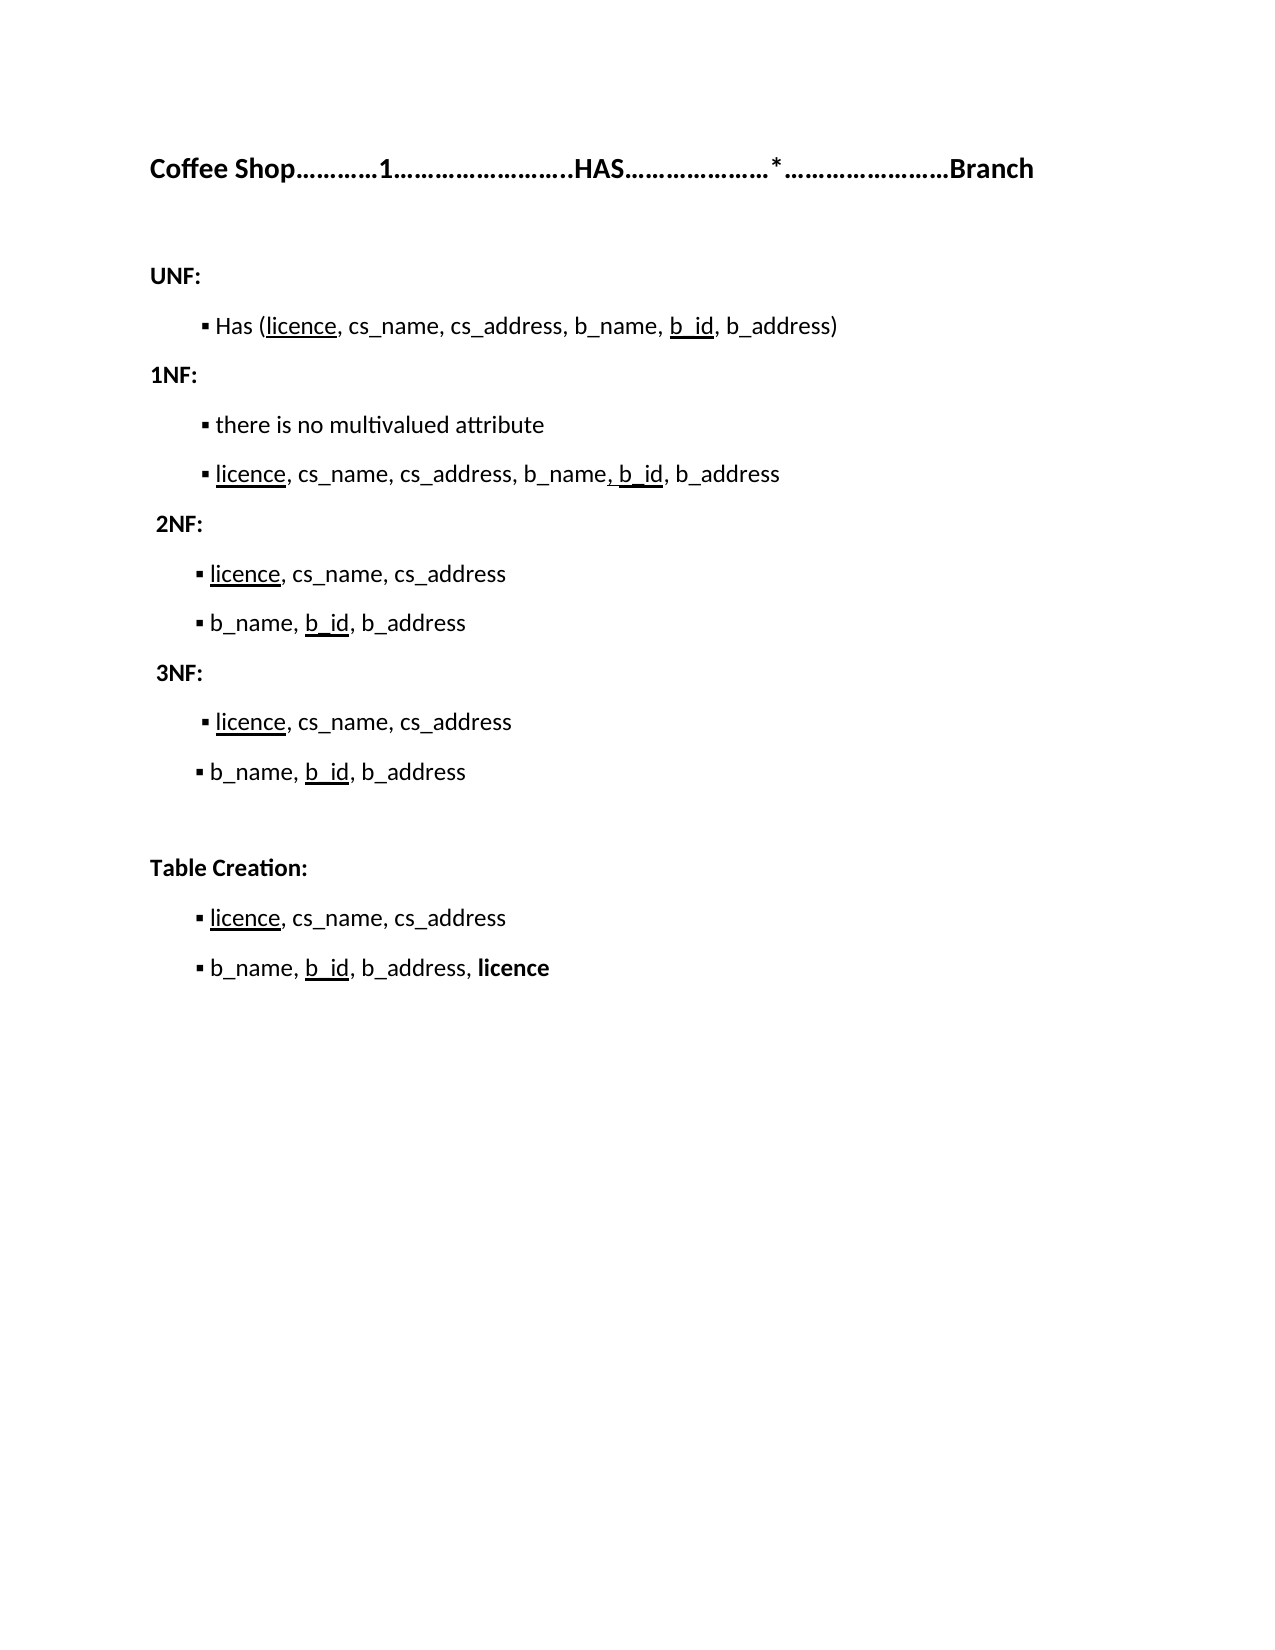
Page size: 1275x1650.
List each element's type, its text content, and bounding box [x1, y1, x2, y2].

text ▪ there is no multivalued attribute [150, 409, 1125, 439]
text 3NF: [150, 657, 1125, 687]
text 1NF: [150, 359, 1125, 390]
text Coffee Shop…………1……………………..HAS…………………*……………………Branch [150, 150, 1125, 186]
text ▪ licence, cs_name, cs_address [150, 706, 1125, 737]
text ▪ Has (licence, cs_name, cs_address, b_name, b_id, b_address) [150, 310, 1125, 340]
text UNF: [150, 260, 1125, 291]
text ▪ b_name, b_id, b_address [150, 607, 1125, 638]
text ▪ licence, cs_name, cs_address [150, 558, 1125, 588]
text Table Creation: [150, 852, 1125, 883]
text ▪ licence, cs_name, cs_address, b_name, b_id, b_address [150, 458, 1125, 489]
text ▪ licence, cs_name, cs_address [150, 902, 1125, 933]
text 2NF: [150, 508, 1125, 539]
text ▪ b_name, b_id, b_address [150, 756, 1125, 787]
text ▪ b_name, b_id, b_address, licence [150, 952, 1125, 982]
